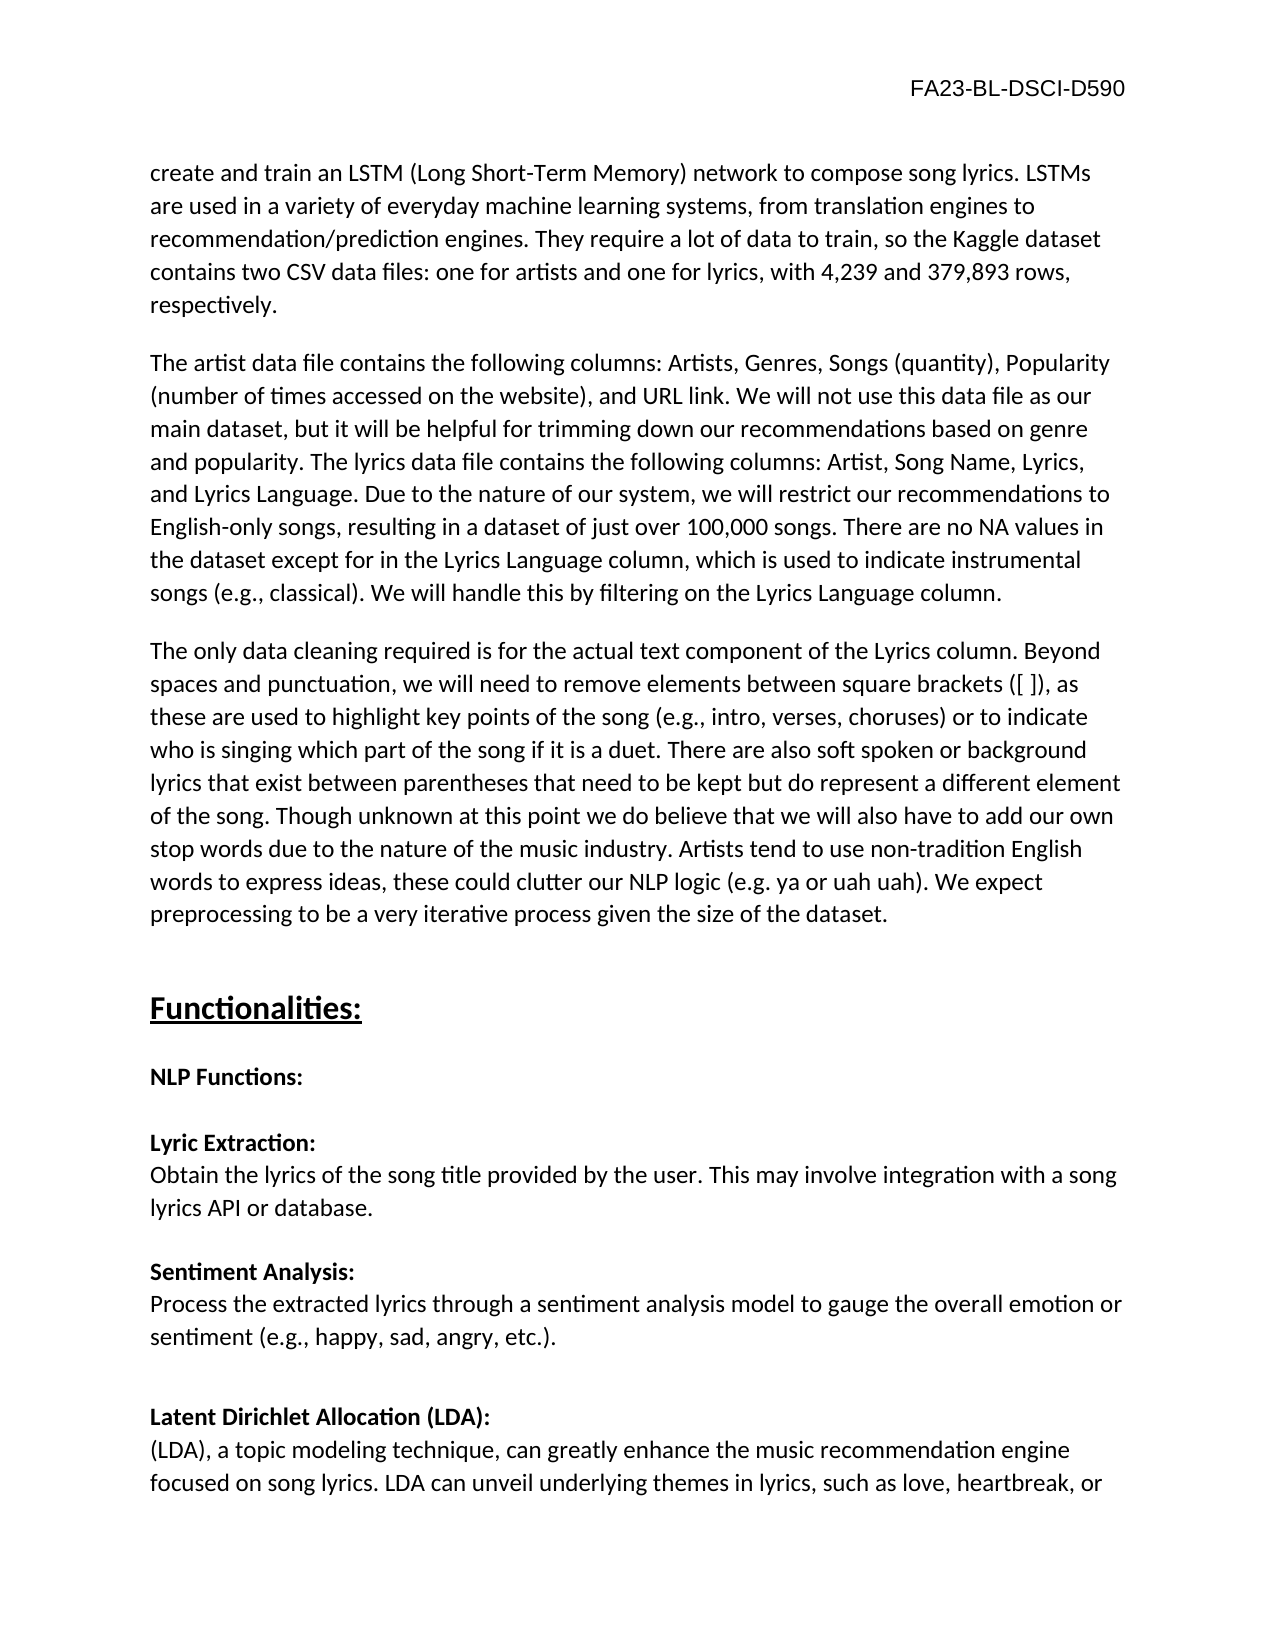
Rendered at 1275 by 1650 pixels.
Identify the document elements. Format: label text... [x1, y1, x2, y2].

text NLP Functions: [150, 1061, 1125, 1091]
text The artist data file contains the following columns: Artists, Genres, Songs (quantity), Popularity (number of times accessed on the website), and URL link. We will not use this data file as our main dataset, but it will be helpful for trimming down our recommendations based on genre and popularity. The lyrics data file contains the following columns: Artist, Song Name, Lyrics, and Lyrics Language. Due to the nature of our system, we will restrict our recommendations to English-only songs, resulting in a dataset of just over 100,000 songs. There are no NA values in the dataset except for in the Lyrics Language column, which is used to indicate instrumental songs (e.g., classical). We will handle this by filtering on the Lyrics Language column. [150, 347, 1125, 608]
text Latent Dirichlet Allocation (LDA): [150, 1401, 1125, 1432]
text Lyric Extraction: [150, 1127, 1125, 1157]
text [150, 157, 1125, 319]
text Process the extracted lyrics through a sentiment analysis model to gauge the overall emotion or sentiment (e.g., happy, sad, angry, etc.). [150, 1289, 1125, 1352]
text Sentiment Analysis: [150, 1256, 1125, 1286]
text The only data cleaning required is for the actual text component of the Lyrics column. Beyond spaces and punctuation, we will need to remove elements between square brackets ([ ]), as these are used to highlight key points of the song (e.g., intro, verses, choruses) or to indicate who is singing which part of the song if it is a duet. There are also soft spoken or background lyrics that exist between parentheses that need to be kept but do represent a different element of the song. Though unknown at this point we do believe that we will also have to add our own stop words due to the nature of the music industry. Artists tend to use non-tradition English words to express ideas, these could clutter our NLP logic (e.g. ya or uah uah). We expect preprocessing to be a very iterative process given the size of the dataset. [150, 635, 1125, 929]
text Obtain the lyrics of the song title provided by the user. This may involve integration with a song lyrics API or database. [150, 1160, 1125, 1223]
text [150, 1434, 1125, 1498]
text Functionalities: [150, 987, 1125, 1027]
